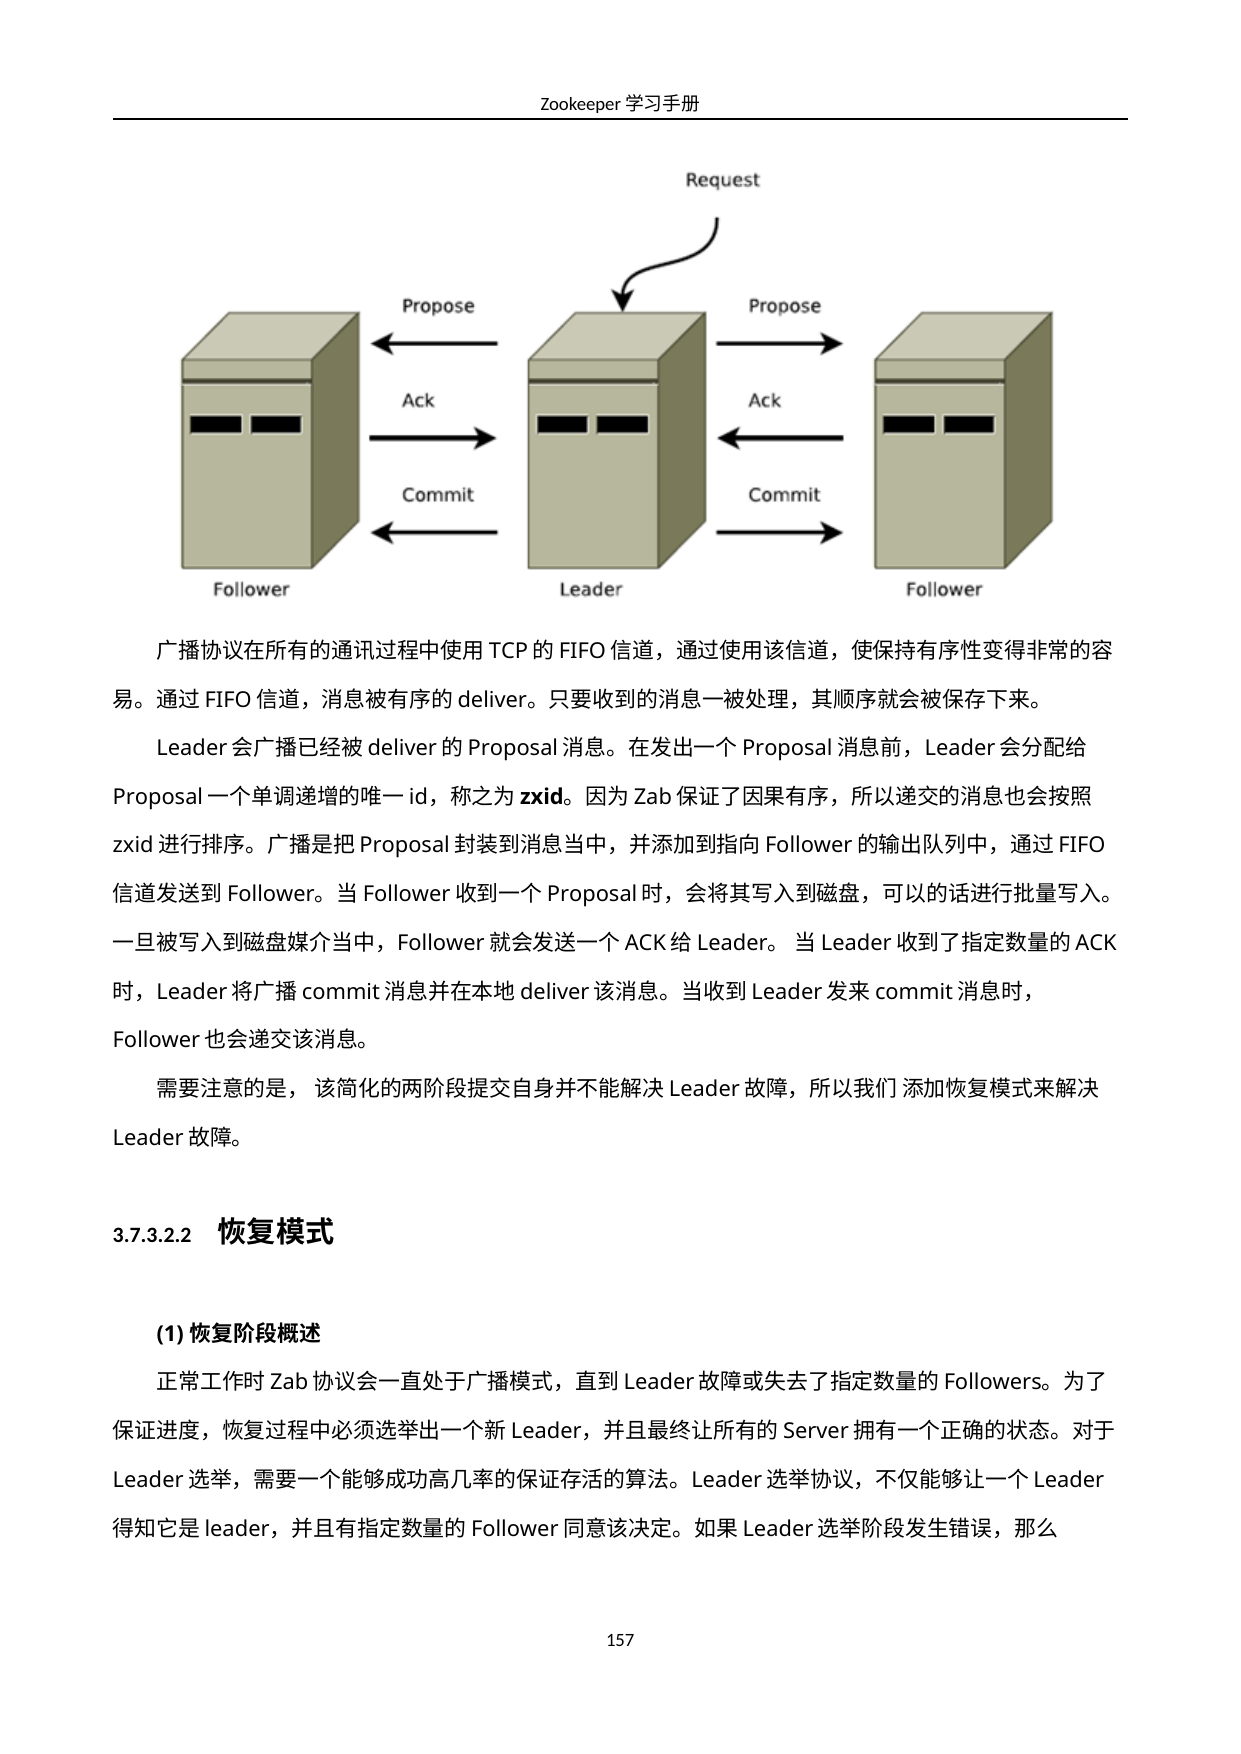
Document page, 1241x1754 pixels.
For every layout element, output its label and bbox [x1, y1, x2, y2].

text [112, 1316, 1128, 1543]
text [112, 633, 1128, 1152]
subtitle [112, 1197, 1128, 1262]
picture [177, 162, 1064, 602]
